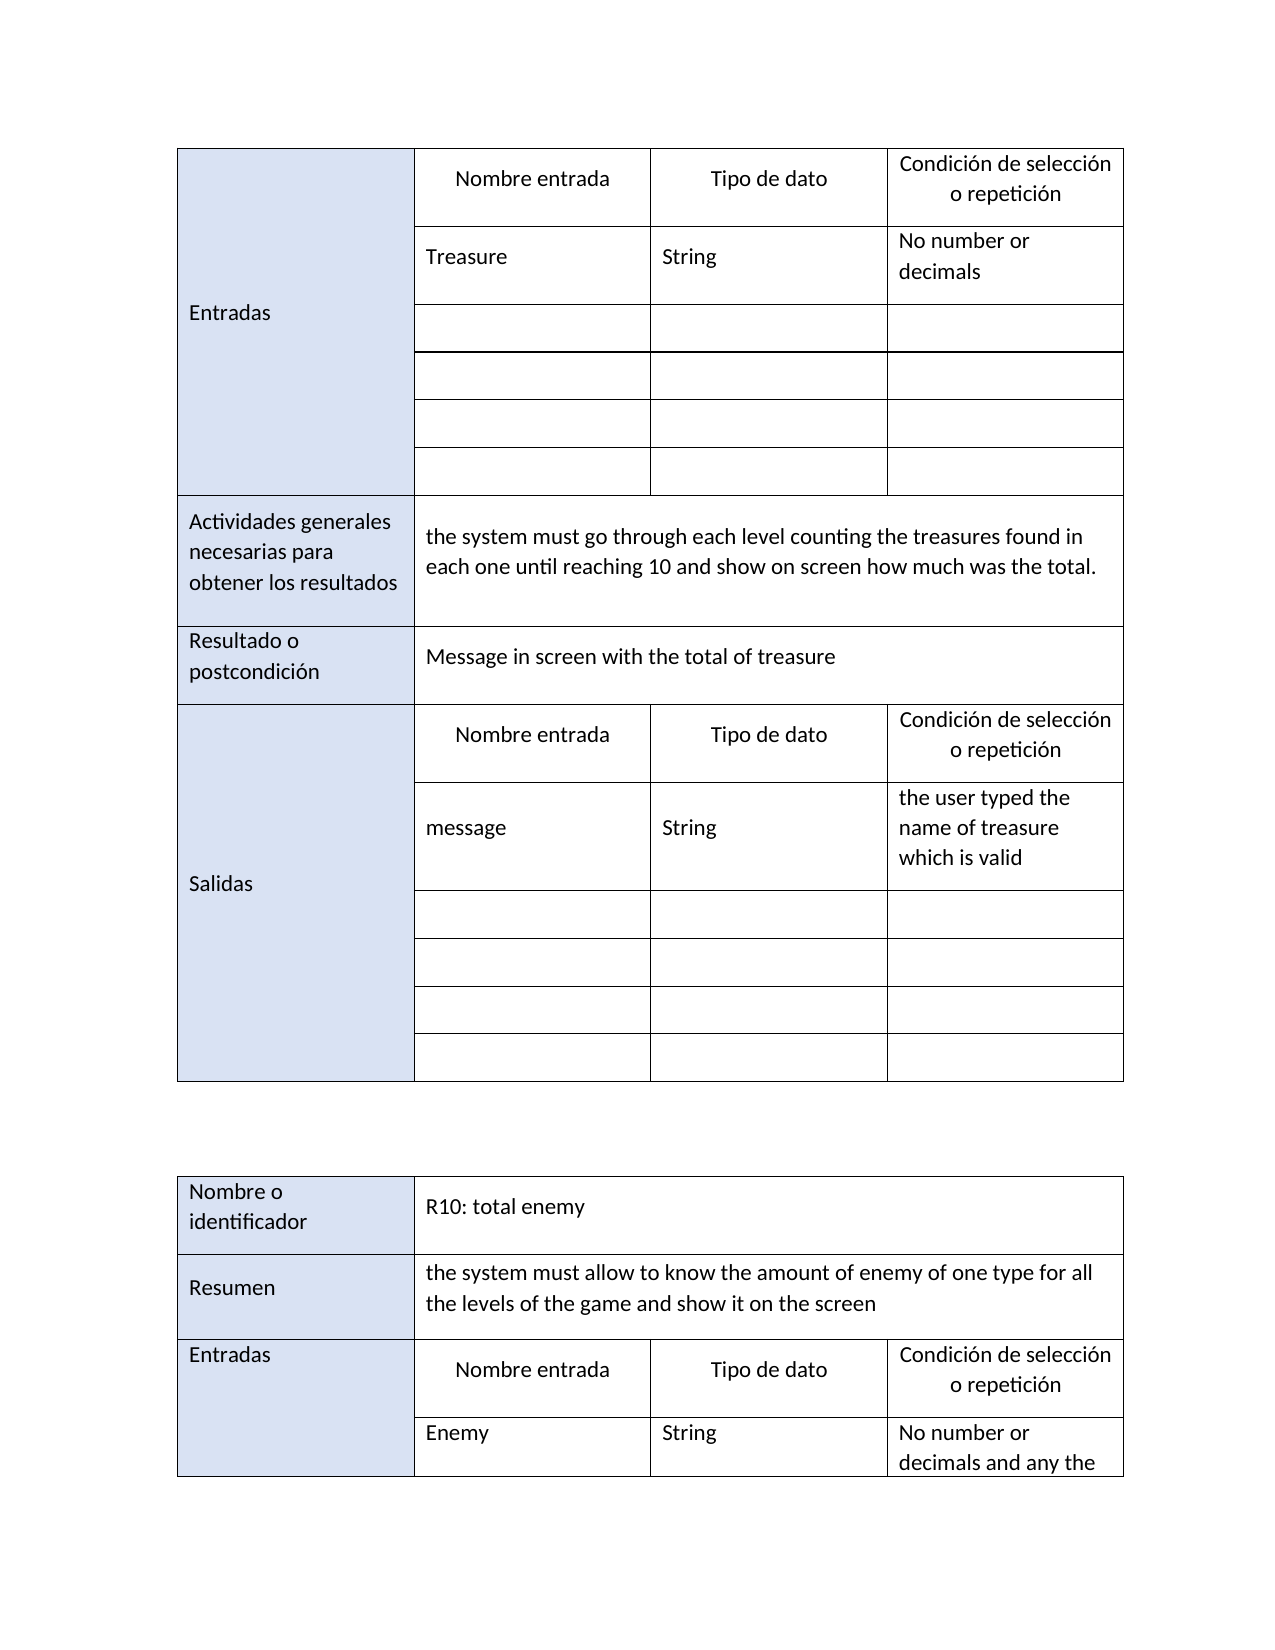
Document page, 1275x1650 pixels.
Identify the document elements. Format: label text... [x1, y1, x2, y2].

table_cell the system must allow to know the amount of enemy of one type for all the levels of the game and show it on the screen [415, 1255, 1123, 1339]
table_cell message [415, 783, 650, 890]
table_cell Resumen [178, 1255, 414, 1339]
table_cell [415, 891, 650, 938]
table_cell String [651, 783, 887, 890]
table_cell No number or decimals [888, 227, 1123, 304]
table_cell [415, 987, 650, 1033]
table_cell [415, 353, 650, 399]
table_cell String [651, 227, 887, 304]
table_header R10: total enemy [415, 1177, 1123, 1254]
table_cell [888, 987, 1123, 1033]
table_cell [415, 448, 650, 495]
table_cell Tipo de dato [651, 1340, 887, 1417]
table_cell [651, 353, 887, 399]
table_cell Nombre entrada [415, 1340, 650, 1417]
table_cell Enemy [415, 1418, 650, 1476]
table_cell Resultado o postcondición [178, 627, 414, 704]
table_cell [888, 400, 1123, 447]
table_cell Condición de selección o repetición [888, 149, 1123, 226]
table_cell [651, 400, 887, 447]
table_cell Message in screen with the total of treasure [415, 627, 1123, 704]
table_cell [651, 939, 887, 986]
table_cell [888, 305, 1123, 351]
table_cell [415, 1034, 650, 1081]
table_cell [888, 939, 1123, 986]
table_cell the user typed the name of treasure which is valid [888, 783, 1123, 890]
table_cell Entradas [178, 1340, 414, 1476]
table_cell Condición de selección o repetición [888, 705, 1123, 782]
table_cell String [651, 1418, 887, 1476]
table_cell Nombre entrada [415, 149, 650, 226]
table_cell [651, 1034, 887, 1081]
table_cell Actividades generales necesarias para obtener los resultados [178, 496, 414, 626]
table_cell Condición de selección o repetición [888, 1340, 1123, 1417]
table_cell Nombre entrada [415, 705, 650, 782]
table_header Nombre o identificador [178, 1177, 414, 1254]
table_cell [888, 891, 1123, 938]
table_cell Entradas [178, 149, 414, 495]
table_cell [415, 305, 650, 351]
table_cell [651, 987, 887, 1033]
table_cell Salidas [178, 705, 414, 1081]
table_cell [888, 353, 1123, 399]
table_cell Tipo de dato [651, 149, 887, 226]
table_cell [651, 448, 887, 495]
table_cell [651, 305, 887, 351]
table_cell Treasure [415, 227, 650, 304]
table_cell [415, 939, 650, 986]
table_cell [888, 448, 1123, 495]
table_cell [888, 1034, 1123, 1081]
table_cell [651, 891, 887, 938]
table_cell [415, 400, 650, 447]
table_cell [888, 1418, 1123, 1476]
table_cell the system must go through each level counting the treasures found in each one until reaching 10 and show on screen how much was the total. [415, 496, 1123, 626]
table_cell Tipo de dato [651, 705, 887, 782]
